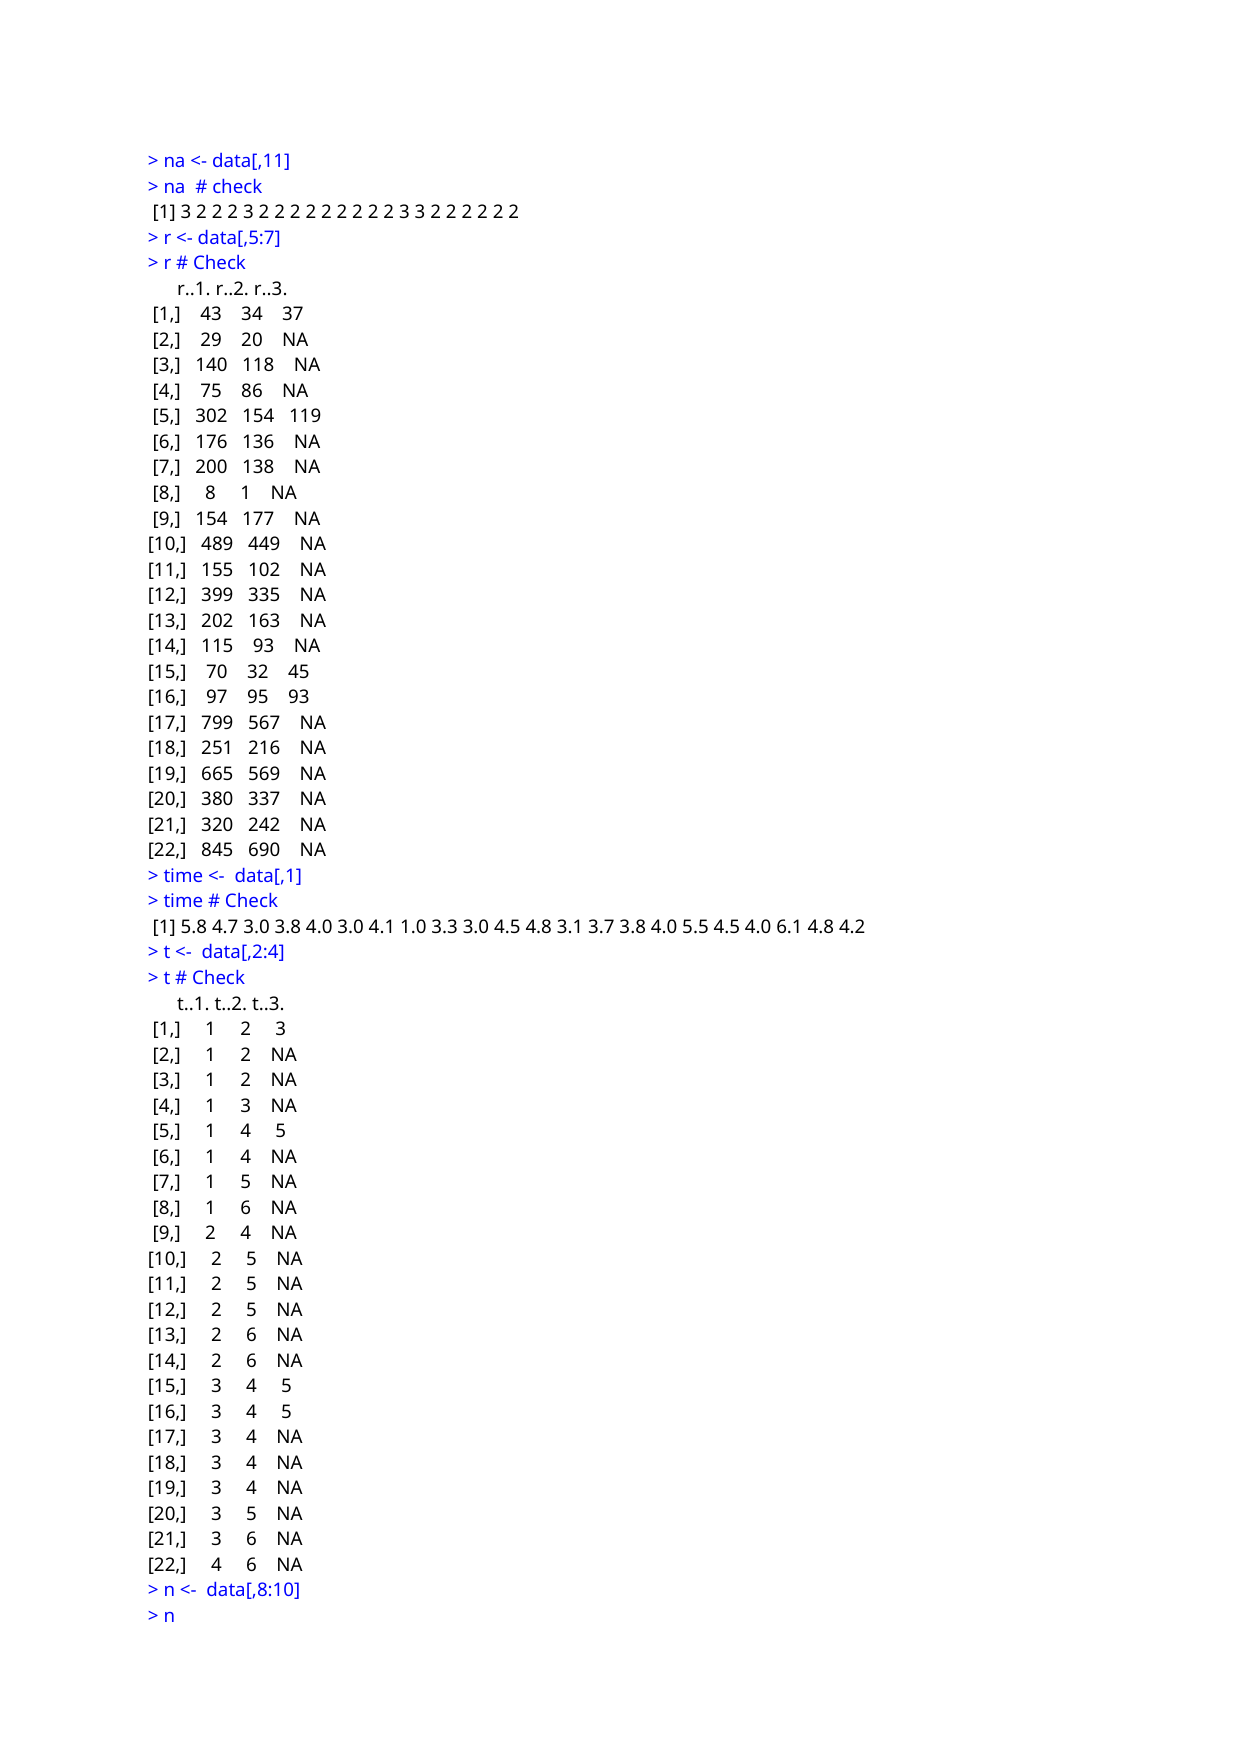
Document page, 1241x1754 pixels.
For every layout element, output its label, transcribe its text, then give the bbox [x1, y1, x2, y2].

text [13,] 2 6 NA [148, 1322, 1093, 1347]
text [22,] 845 690 NA [148, 837, 1093, 862]
text [7,] 1 5 NA [148, 1168, 1093, 1194]
text [8,] 1 6 NA [148, 1194, 1093, 1219]
text [22,] 4 6 NA [148, 1551, 1093, 1577]
text > na <- data[,11] [148, 148, 1093, 173]
text > r <- data[,5:7] [148, 224, 1093, 250]
text [8,] 8 1 NA [148, 479, 1093, 505]
text [15,] 70 32 45 [148, 658, 1093, 683]
text > n <- data[,8:10] [148, 1577, 1093, 1602]
text [11,] 2 5 NA [148, 1271, 1093, 1296]
text [16,] 97 95 93 [148, 683, 1093, 709]
text [5,] 302 154 119 [148, 403, 1093, 428]
text r..1. r..2. r..3. [148, 275, 1093, 301]
text [9,] 154 177 NA [148, 505, 1093, 530]
text [1,] 43 34 37 [148, 301, 1093, 326]
text [21,] 320 242 NA [148, 811, 1093, 837]
text [6,] 176 136 NA [148, 428, 1093, 454]
text [1] 3 2 2 2 3 2 2 2 2 2 2 2 2 2 3 3 2 2 2 2 2 2 [148, 199, 1093, 224]
text [19,] 3 4 NA [148, 1475, 1093, 1500]
text [12,] 399 335 NA [148, 581, 1093, 607]
text [13,] 202 163 NA [148, 607, 1093, 632]
text [14,] 115 93 NA [148, 632, 1093, 658]
text > t # Check [148, 964, 1093, 990]
text [11,] 155 102 NA [148, 556, 1093, 581]
text [16,] 3 4 5 [148, 1398, 1093, 1424]
text [5,] 1 4 5 [148, 1117, 1093, 1143]
text > time # Check [148, 888, 1093, 913]
text [15,] 3 4 5 [148, 1373, 1093, 1398]
text [14,] 2 6 NA [148, 1347, 1093, 1373]
text > n [148, 1602, 1093, 1628]
text [1,] 1 2 3 [148, 1015, 1093, 1041]
text [17,] 799 567 NA [148, 709, 1093, 734]
text [20,] 3 5 NA [148, 1500, 1093, 1526]
text [10,] 489 449 NA [148, 530, 1093, 556]
text [20,] 380 337 NA [148, 786, 1093, 811]
text [2,] 1 2 NA [148, 1041, 1093, 1066]
text [7,] 200 138 NA [148, 454, 1093, 479]
text [2,] 29 20 NA [148, 326, 1093, 352]
text [9,] 2 4 NA [148, 1219, 1093, 1245]
text [18,] 3 4 NA [148, 1449, 1093, 1475]
text t..1. t..2. t..3. [148, 990, 1093, 1015]
text [1] 5.8 4.7 3.0 3.8 4.0 3.0 4.1 1.0 3.3 3.0 4.5 4.8 3.1 3.7 3.8 4.0 5.5 4.5 4.0 6.1 4.8 4.2 [148, 913, 1093, 939]
text > r # Check [148, 250, 1093, 275]
text [12,] 2 5 NA [148, 1296, 1093, 1322]
text [3,] 140 118 NA [148, 352, 1093, 377]
text [6,] 1 4 NA [148, 1143, 1093, 1168]
text [10,] 2 5 NA [148, 1245, 1093, 1271]
text [21,] 3 6 NA [148, 1526, 1093, 1551]
text > na # check [148, 173, 1093, 199]
text [3,] 1 2 NA [148, 1066, 1093, 1092]
text [4,] 1 3 NA [148, 1092, 1093, 1117]
text [19,] 665 569 NA [148, 760, 1093, 786]
text > time <- data[,1] [148, 862, 1093, 888]
text [4,] 75 86 NA [148, 377, 1093, 403]
text [18,] 251 216 NA [148, 734, 1093, 760]
text [17,] 3 4 NA [148, 1424, 1093, 1449]
text > t <- data[,2:4] [148, 939, 1093, 964]
